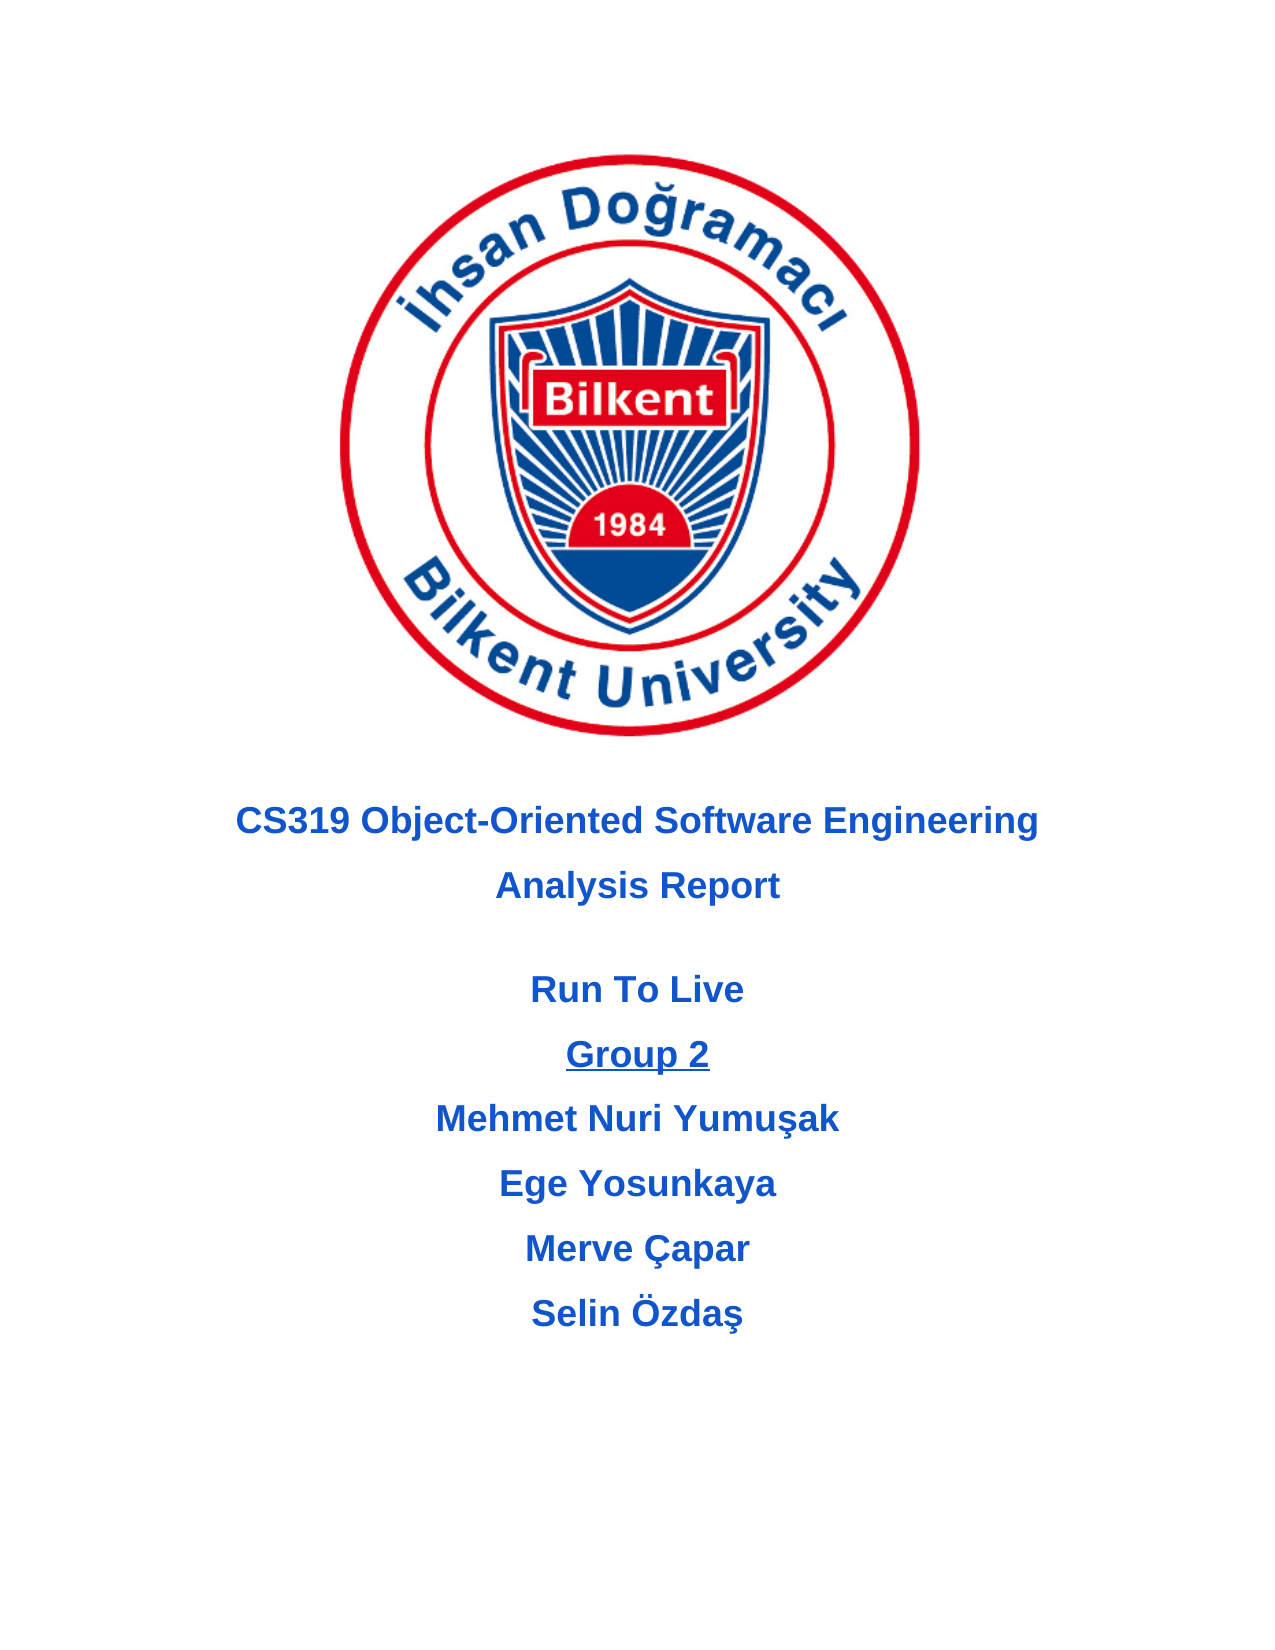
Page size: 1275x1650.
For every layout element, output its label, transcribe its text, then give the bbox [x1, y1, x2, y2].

text Ege Yosunkaya [150, 1161, 1125, 1204]
text CS319 Object-Oriented Software Engineering [150, 798, 1125, 842]
text Merve Çapar [150, 1226, 1125, 1269]
text Selin Özdaş [150, 1291, 1125, 1334]
picture [150, 150, 1125, 746]
text Mehmet Nuri Yumuşak [150, 1097, 1125, 1140]
text Analysis Report [150, 863, 1125, 906]
text Run To Live [150, 967, 1125, 1010]
text Group 2 [150, 1032, 1125, 1075]
